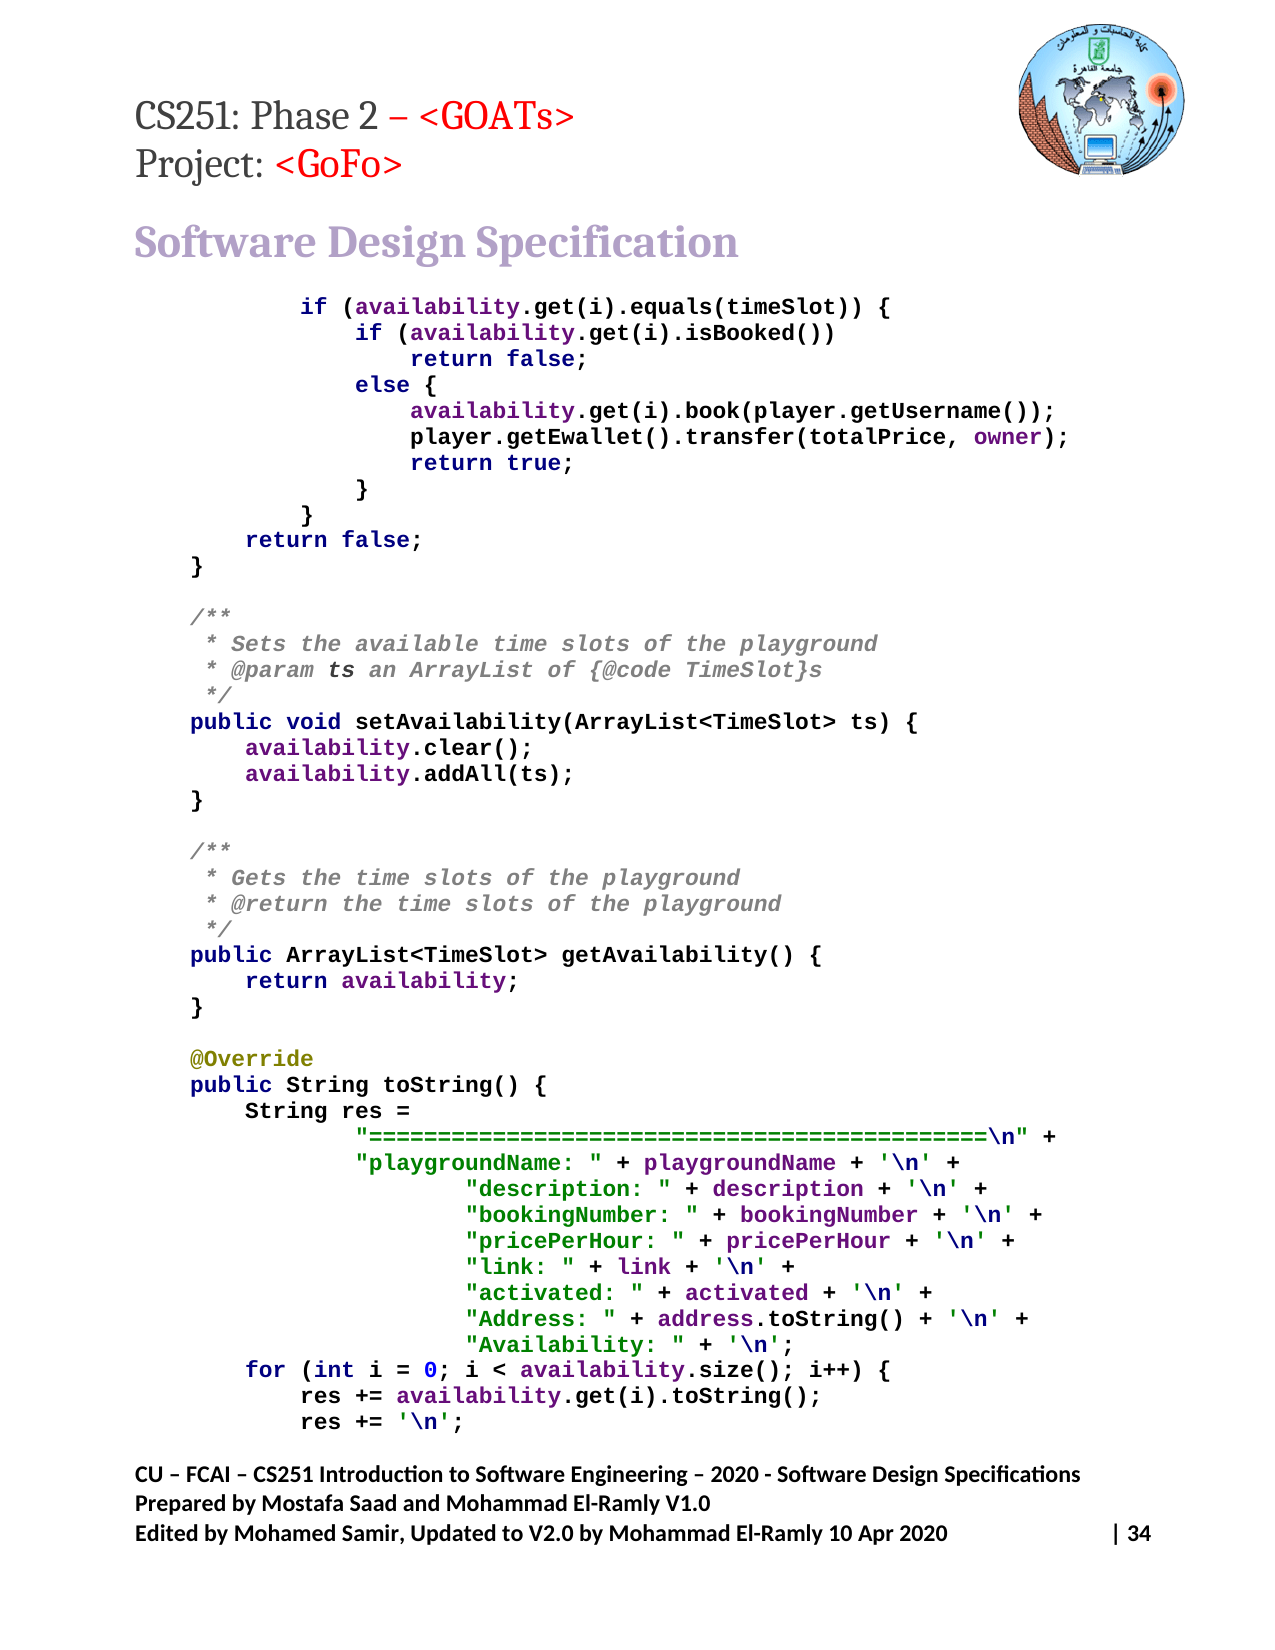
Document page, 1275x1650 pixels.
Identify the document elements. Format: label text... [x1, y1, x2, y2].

picture [1018, 24, 1186, 180]
